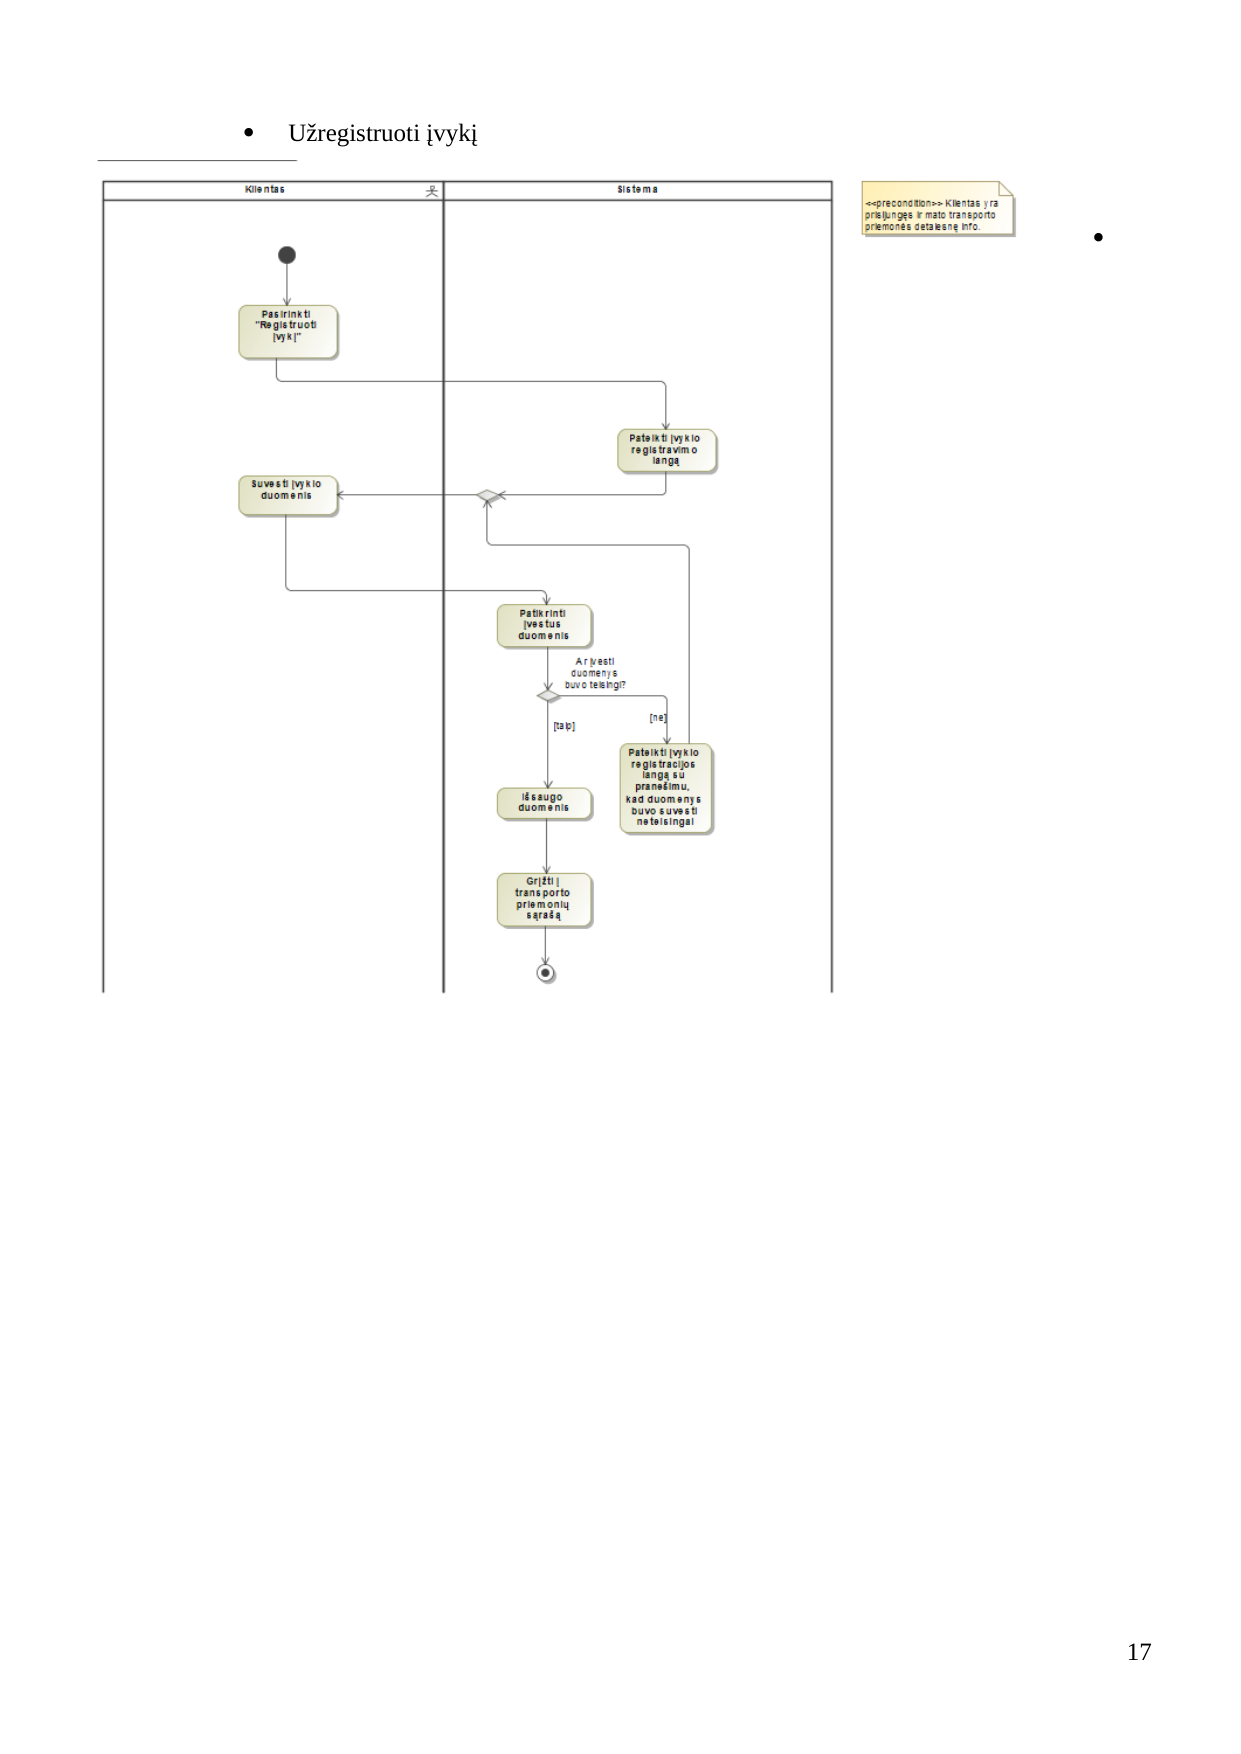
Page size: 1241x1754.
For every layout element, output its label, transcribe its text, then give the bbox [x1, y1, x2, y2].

list Užregistruoti įvykį [244, 118, 1152, 147]
picture [97, 160, 1037, 1007]
